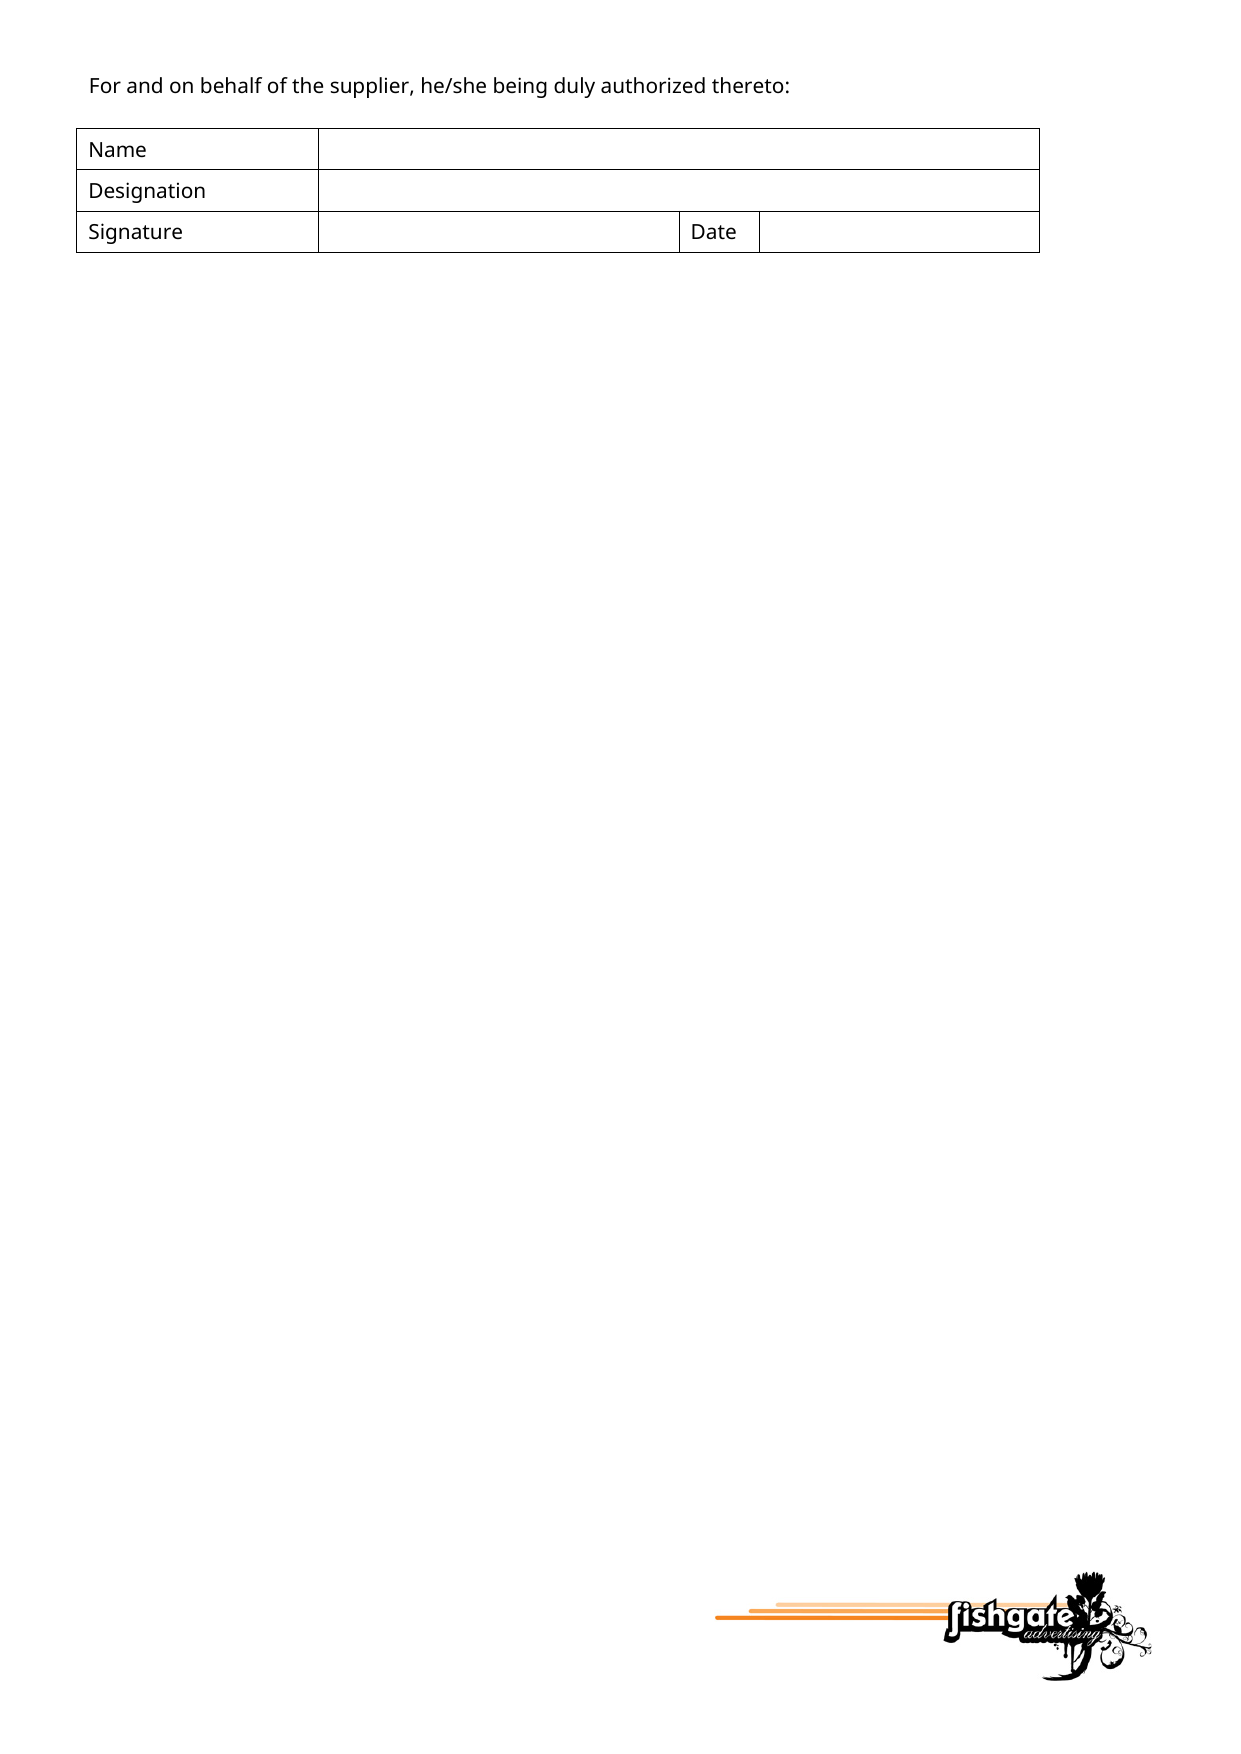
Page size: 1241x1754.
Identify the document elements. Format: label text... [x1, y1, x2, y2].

table_cell [319, 170, 1039, 211]
table_header Name [77, 129, 318, 169]
table_header [319, 129, 1039, 169]
table_cell Designation [77, 170, 318, 211]
text For and on behalf of the supplier, he/she being duly authorized thereto: [89, 71, 1152, 99]
table_cell [319, 212, 679, 252]
table_cell Date [680, 212, 759, 252]
picture [714, 1571, 1152, 1681]
table_cell [760, 212, 1039, 252]
table_cell Signature [77, 212, 318, 252]
